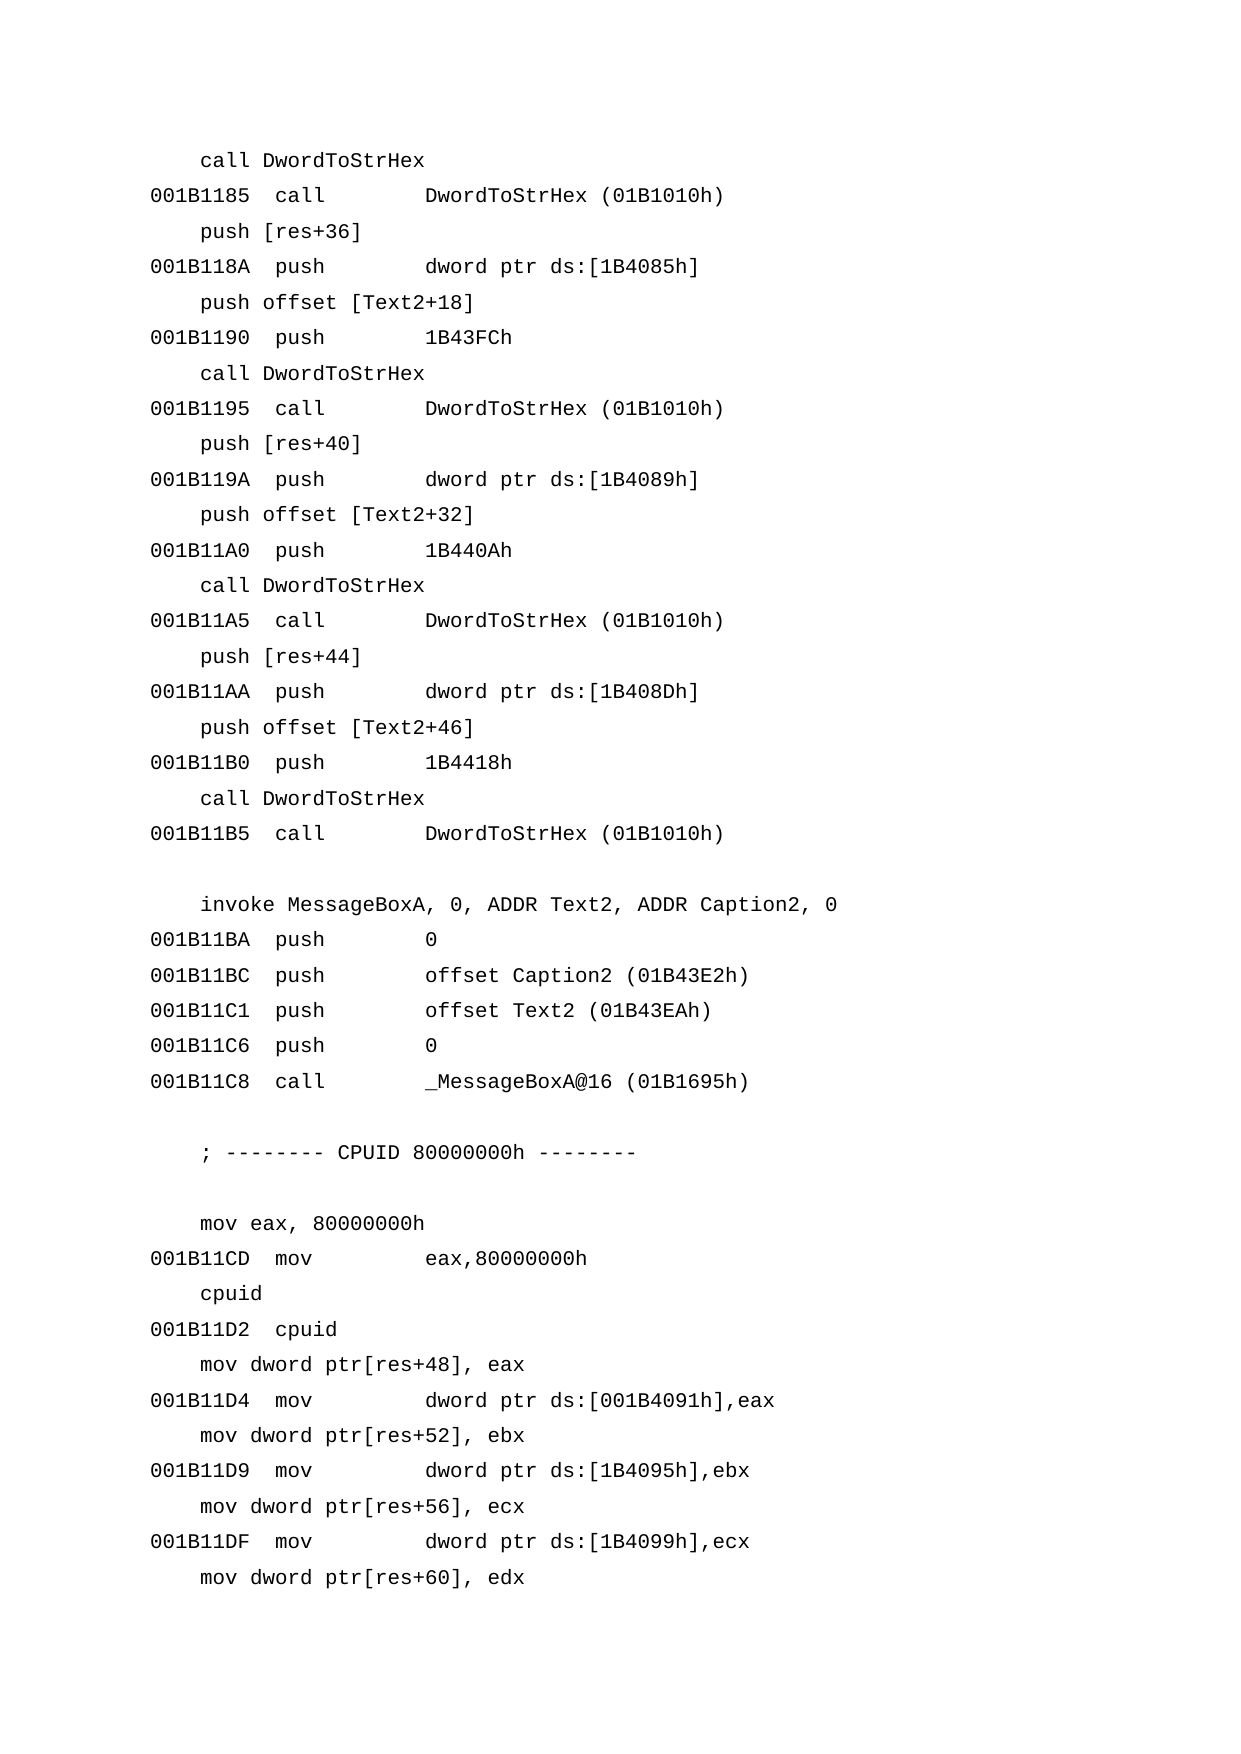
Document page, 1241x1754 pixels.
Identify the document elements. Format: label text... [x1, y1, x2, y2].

text mov dword ptr[res+56], ecx [150, 1496, 1090, 1519]
text call DwordToStrHex [150, 362, 1090, 386]
text call DwordToStrHex [150, 150, 1090, 174]
text 001B119A push dword ptr ds:[1B4089h] [150, 469, 1090, 492]
text 001B11C1 push offset Text2 (01B43EAh) [150, 1000, 1090, 1024]
text invoke MessageBoxA, 0, ADDR Text2, ADDR Caption2, 0 [150, 894, 1090, 917]
text 001B11CD mov eax,80000000h [150, 1248, 1090, 1272]
text push offset [Text2+18] [150, 292, 1090, 315]
text 001B11B0 push 1B4418h [150, 752, 1090, 776]
text push [res+40] [150, 433, 1090, 457]
text mov dword ptr[res+60], edx [150, 1567, 1090, 1590]
text mov eax, 80000000h [150, 1212, 1090, 1236]
text call DwordToStrHex [150, 787, 1090, 811]
text mov dword ptr[res+52], ebx [150, 1425, 1090, 1449]
text 001B11A0 push 1B440Ah [150, 539, 1090, 563]
text 001B1195 call DwordToStrHex (01B1010h) [150, 398, 1090, 422]
text 001B11AA push dword ptr ds:[1B408Dh] [150, 681, 1090, 705]
text push offset [Text2+32] [150, 504, 1090, 528]
text cpuid [150, 1283, 1090, 1307]
text 001B118A push dword ptr ds:[1B4085h] [150, 256, 1090, 280]
text 001B11BC push offset Caption2 (01B43E2h) [150, 964, 1090, 988]
text 001B11D9 mov dword ptr ds:[1B4095h],ebx [150, 1460, 1090, 1484]
text 001B11C8 call _MessageBoxA@16 (01B1695h) [150, 1071, 1090, 1094]
text 001B11BA push 0 [150, 929, 1090, 953]
text 001B11D4 mov dword ptr ds:[001B4091h],eax [150, 1389, 1090, 1413]
text push offset [Text2+46] [150, 717, 1090, 740]
text ; -------- CPUID 80000000h -------- [150, 1142, 1090, 1165]
text 001B11C6 push 0 [150, 1035, 1090, 1059]
text push [res+44] [150, 646, 1090, 669]
text 001B11DF mov dword ptr ds:[1B4099h],ecx [150, 1531, 1090, 1555]
text 001B11A5 call DwordToStrHex (01B1010h) [150, 610, 1090, 634]
text 001B11D2 cpuid [150, 1319, 1090, 1342]
text 001B11B5 call DwordToStrHex (01B1010h) [150, 823, 1090, 847]
text 001B1185 call DwordToStrHex (01B1010h) [150, 185, 1090, 209]
text push [res+36] [150, 221, 1090, 244]
text mov dword ptr[res+48], eax [150, 1354, 1090, 1378]
text 001B1190 push 1B43FCh [150, 327, 1090, 351]
text call DwordToStrHex [150, 575, 1090, 599]
